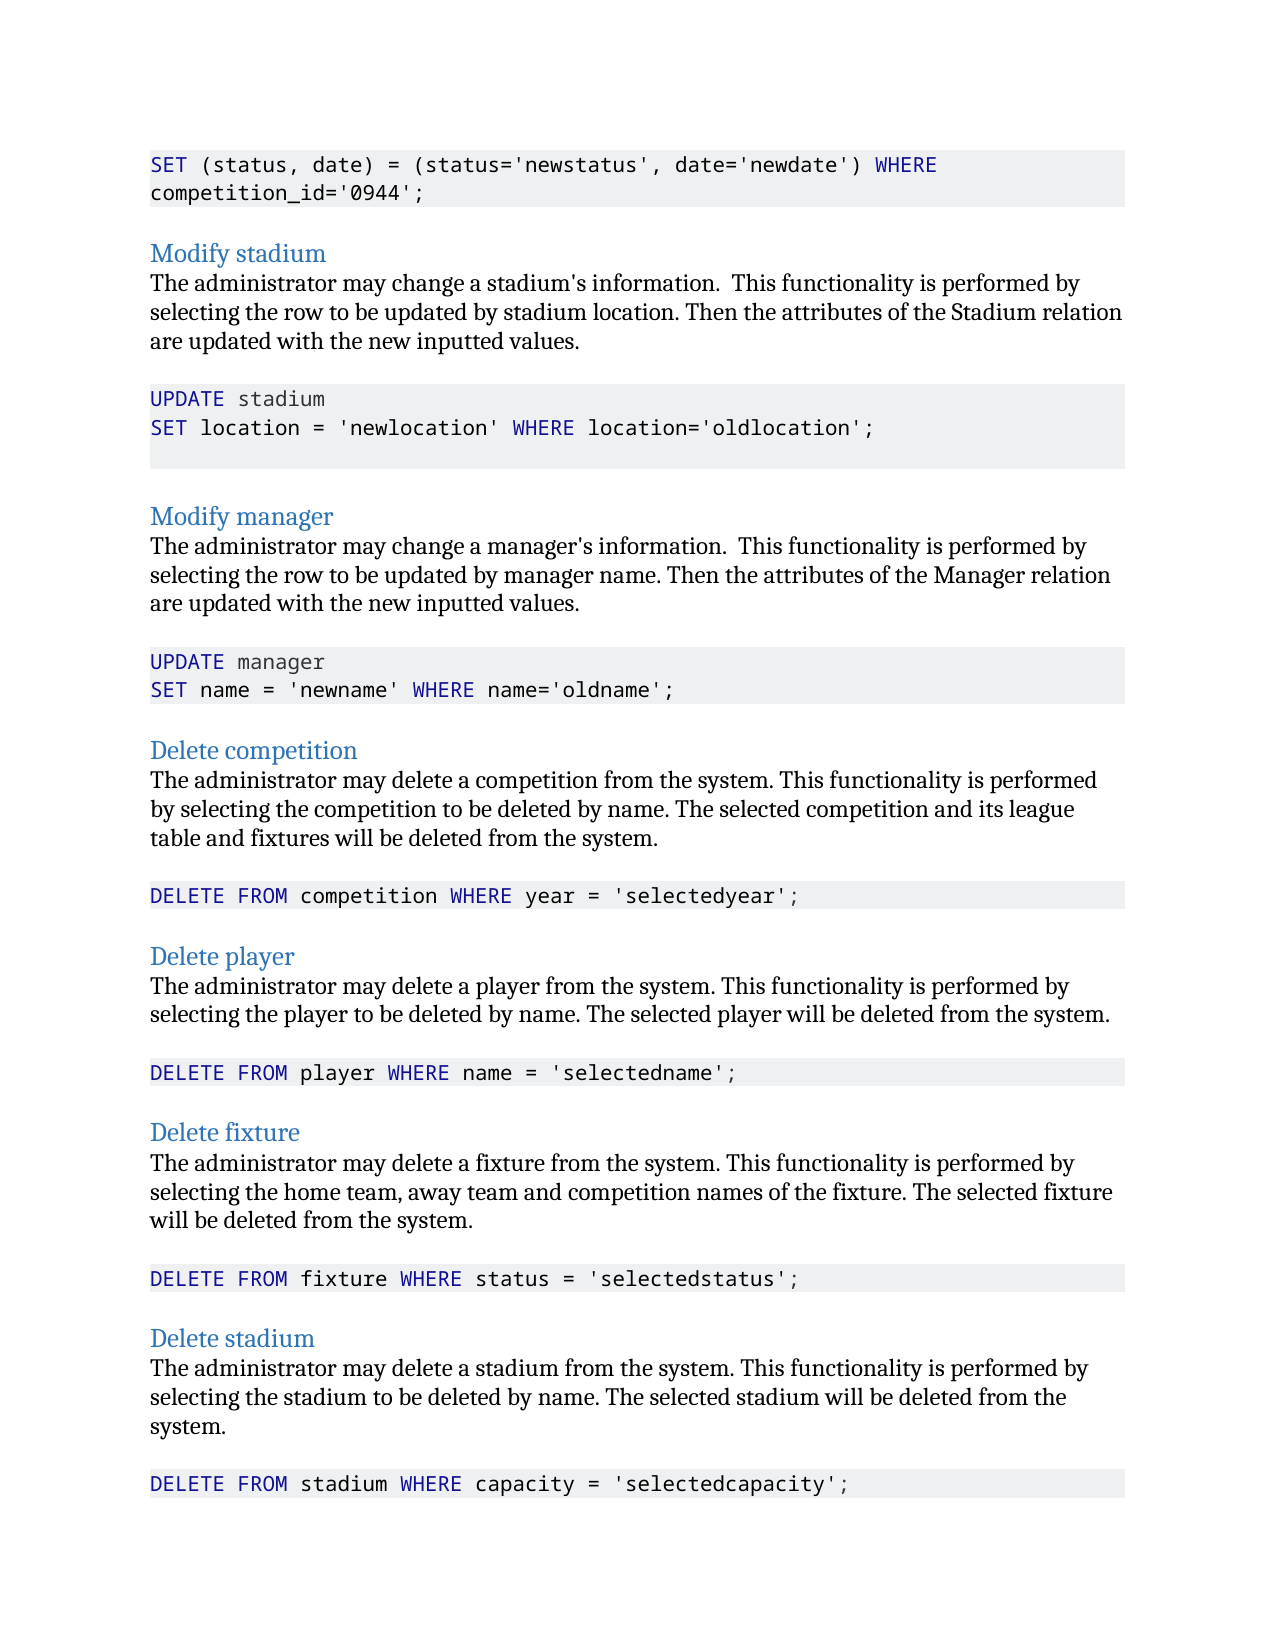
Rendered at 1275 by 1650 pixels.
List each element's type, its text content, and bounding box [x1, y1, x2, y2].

text UPDATE manager [150, 647, 1125, 675]
text Delete competition [150, 735, 1125, 766]
text DELETE FROM competition WHERE year = 'selectedyear'; [150, 881, 1125, 909]
text Delete player [150, 941, 1125, 972]
text The administrator may delete a fixture from the system. This functionality is performed by selecting the home team, away team and competition names of the fixture. The selected fixture will be deleted from the system. [150, 1149, 1125, 1235]
text Delete fixture [150, 1117, 1125, 1149]
text Modify manager [150, 501, 1125, 532]
text SET location = 'newlocation' WHERE location='oldlocation'; [150, 413, 1125, 441]
text The administrator may change a manager's information. This functionality is performed by selecting the row to be updated by manager name. Then the attributes of the Manager relation are updated with the new inputted values. [150, 532, 1125, 618]
text DELETE FROM fixture WHERE status = 'selectedstatus'; [150, 1264, 1125, 1292]
text The administrator may delete a competition from the system. This functionality is performed by selecting the competition to be deleted by name. The selected competition and its league table and fixtures will be deleted from the system. [150, 766, 1125, 852]
text UPDATE stadium [150, 384, 1125, 413]
text DELETE FROM player WHERE name = 'selectedname'; [150, 1058, 1125, 1086]
text DELETE FROM stadium WHERE capacity = 'selectedcapacity'; [150, 1469, 1125, 1498]
text The administrator may delete a player from the system. This functionality is performed by selecting the player to be deleted by name. The selected player will be deleted from the system. [150, 972, 1125, 1029]
text SET name = 'newname' WHERE name='oldname'; [150, 675, 1125, 704]
text Delete stadium [150, 1323, 1125, 1354]
text SET (status, date) = (status='newstatus', date='newdate') WHERE competition_id='0944'; [150, 150, 1125, 207]
text The administrator may delete a stadium from the system. This functionality is performed by selecting the stadium to be deleted by name. The selected stadium will be deleted from the system. [150, 1354, 1125, 1441]
text Modify stadium [150, 238, 1125, 269]
text The administrator may change a stadium's information. This functionality is performed by selecting the row to be updated by stadium location. Then the attributes of the Stadium relation are updated with the new inputted values. [150, 269, 1125, 355]
